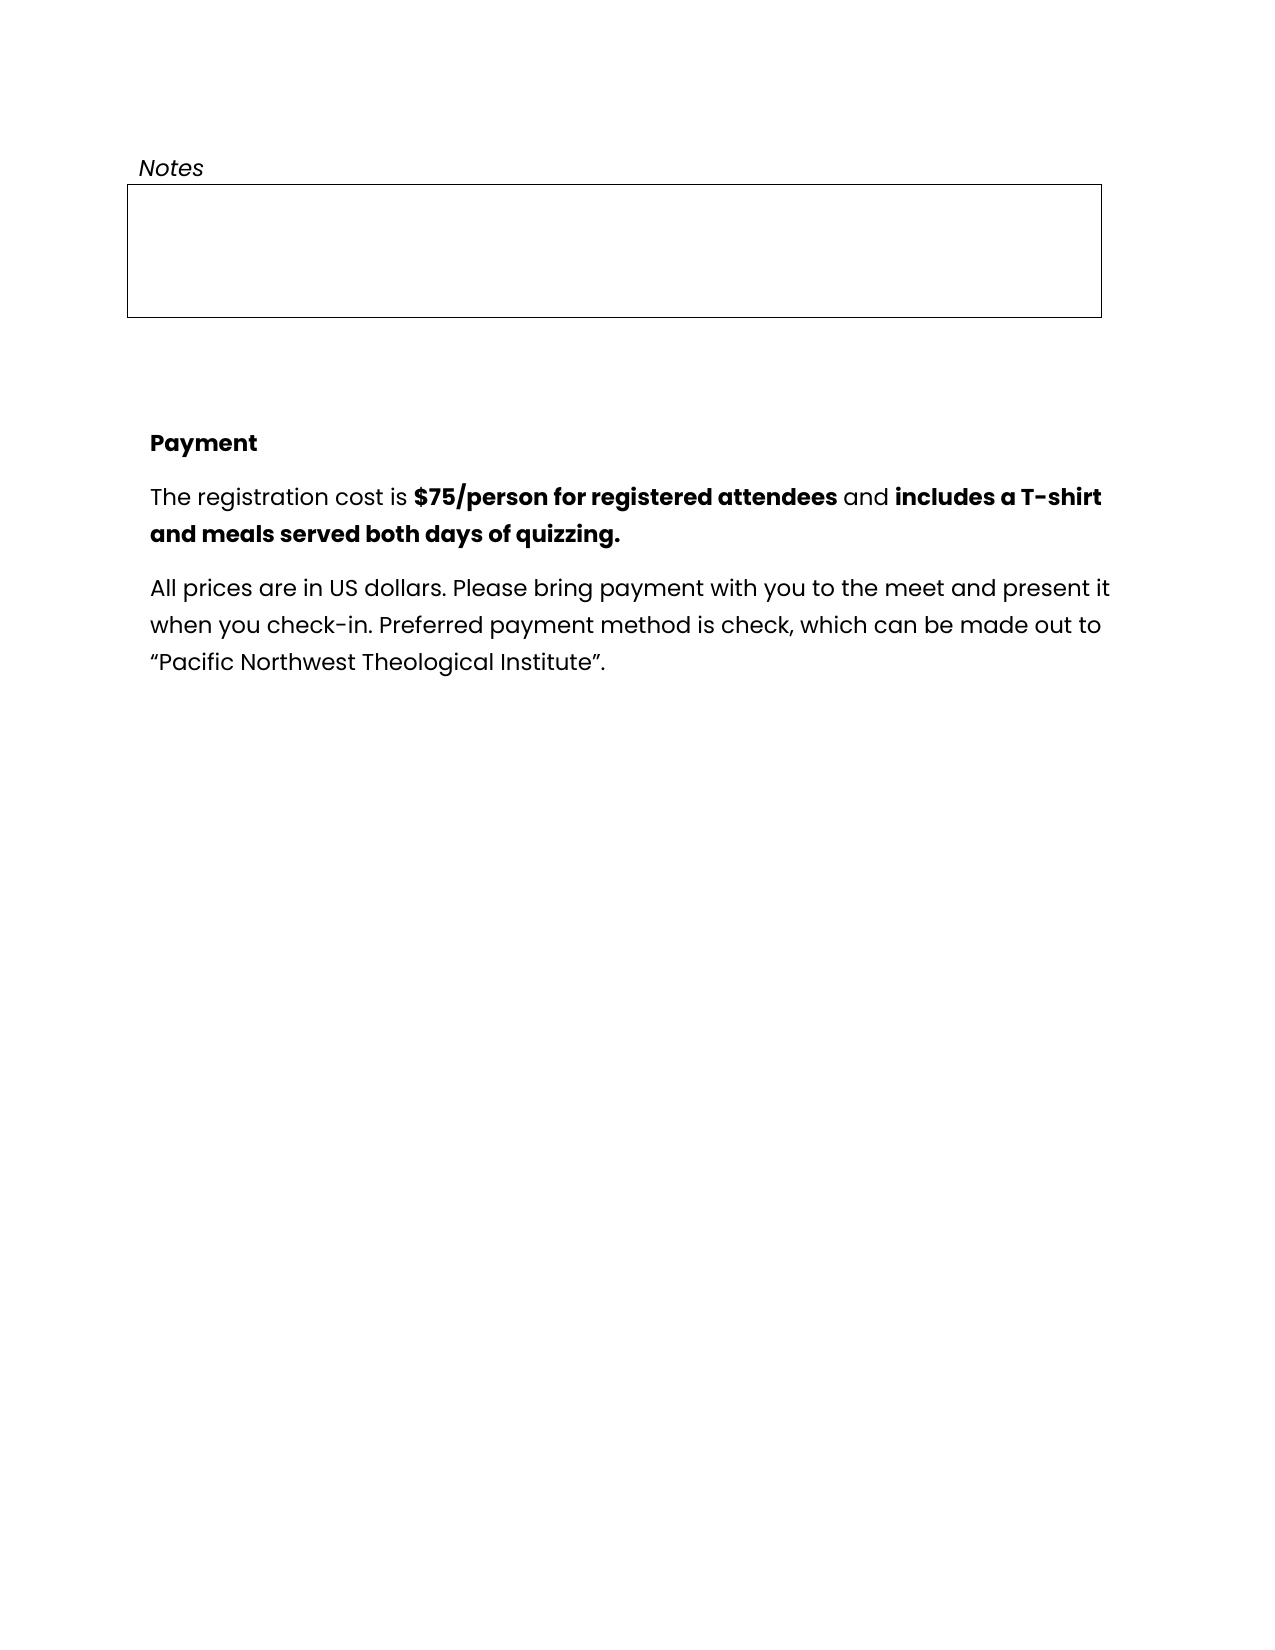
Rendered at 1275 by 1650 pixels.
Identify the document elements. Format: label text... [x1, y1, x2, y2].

text The registration cost is $75/person for registered attendees and includes a T-shirt and meals served both days of quizzing. [150, 479, 1125, 550]
text All prices are in US dollars. Please bring payment with you to the meet and present it when you check-in. Preferred payment method is check, which can be made out to “Pacific Northwest Theological Institute”. [150, 570, 1125, 678]
table_header Notes [128, 150, 1101, 184]
text Payment [150, 425, 1125, 459]
table_cell [128, 185, 1101, 317]
